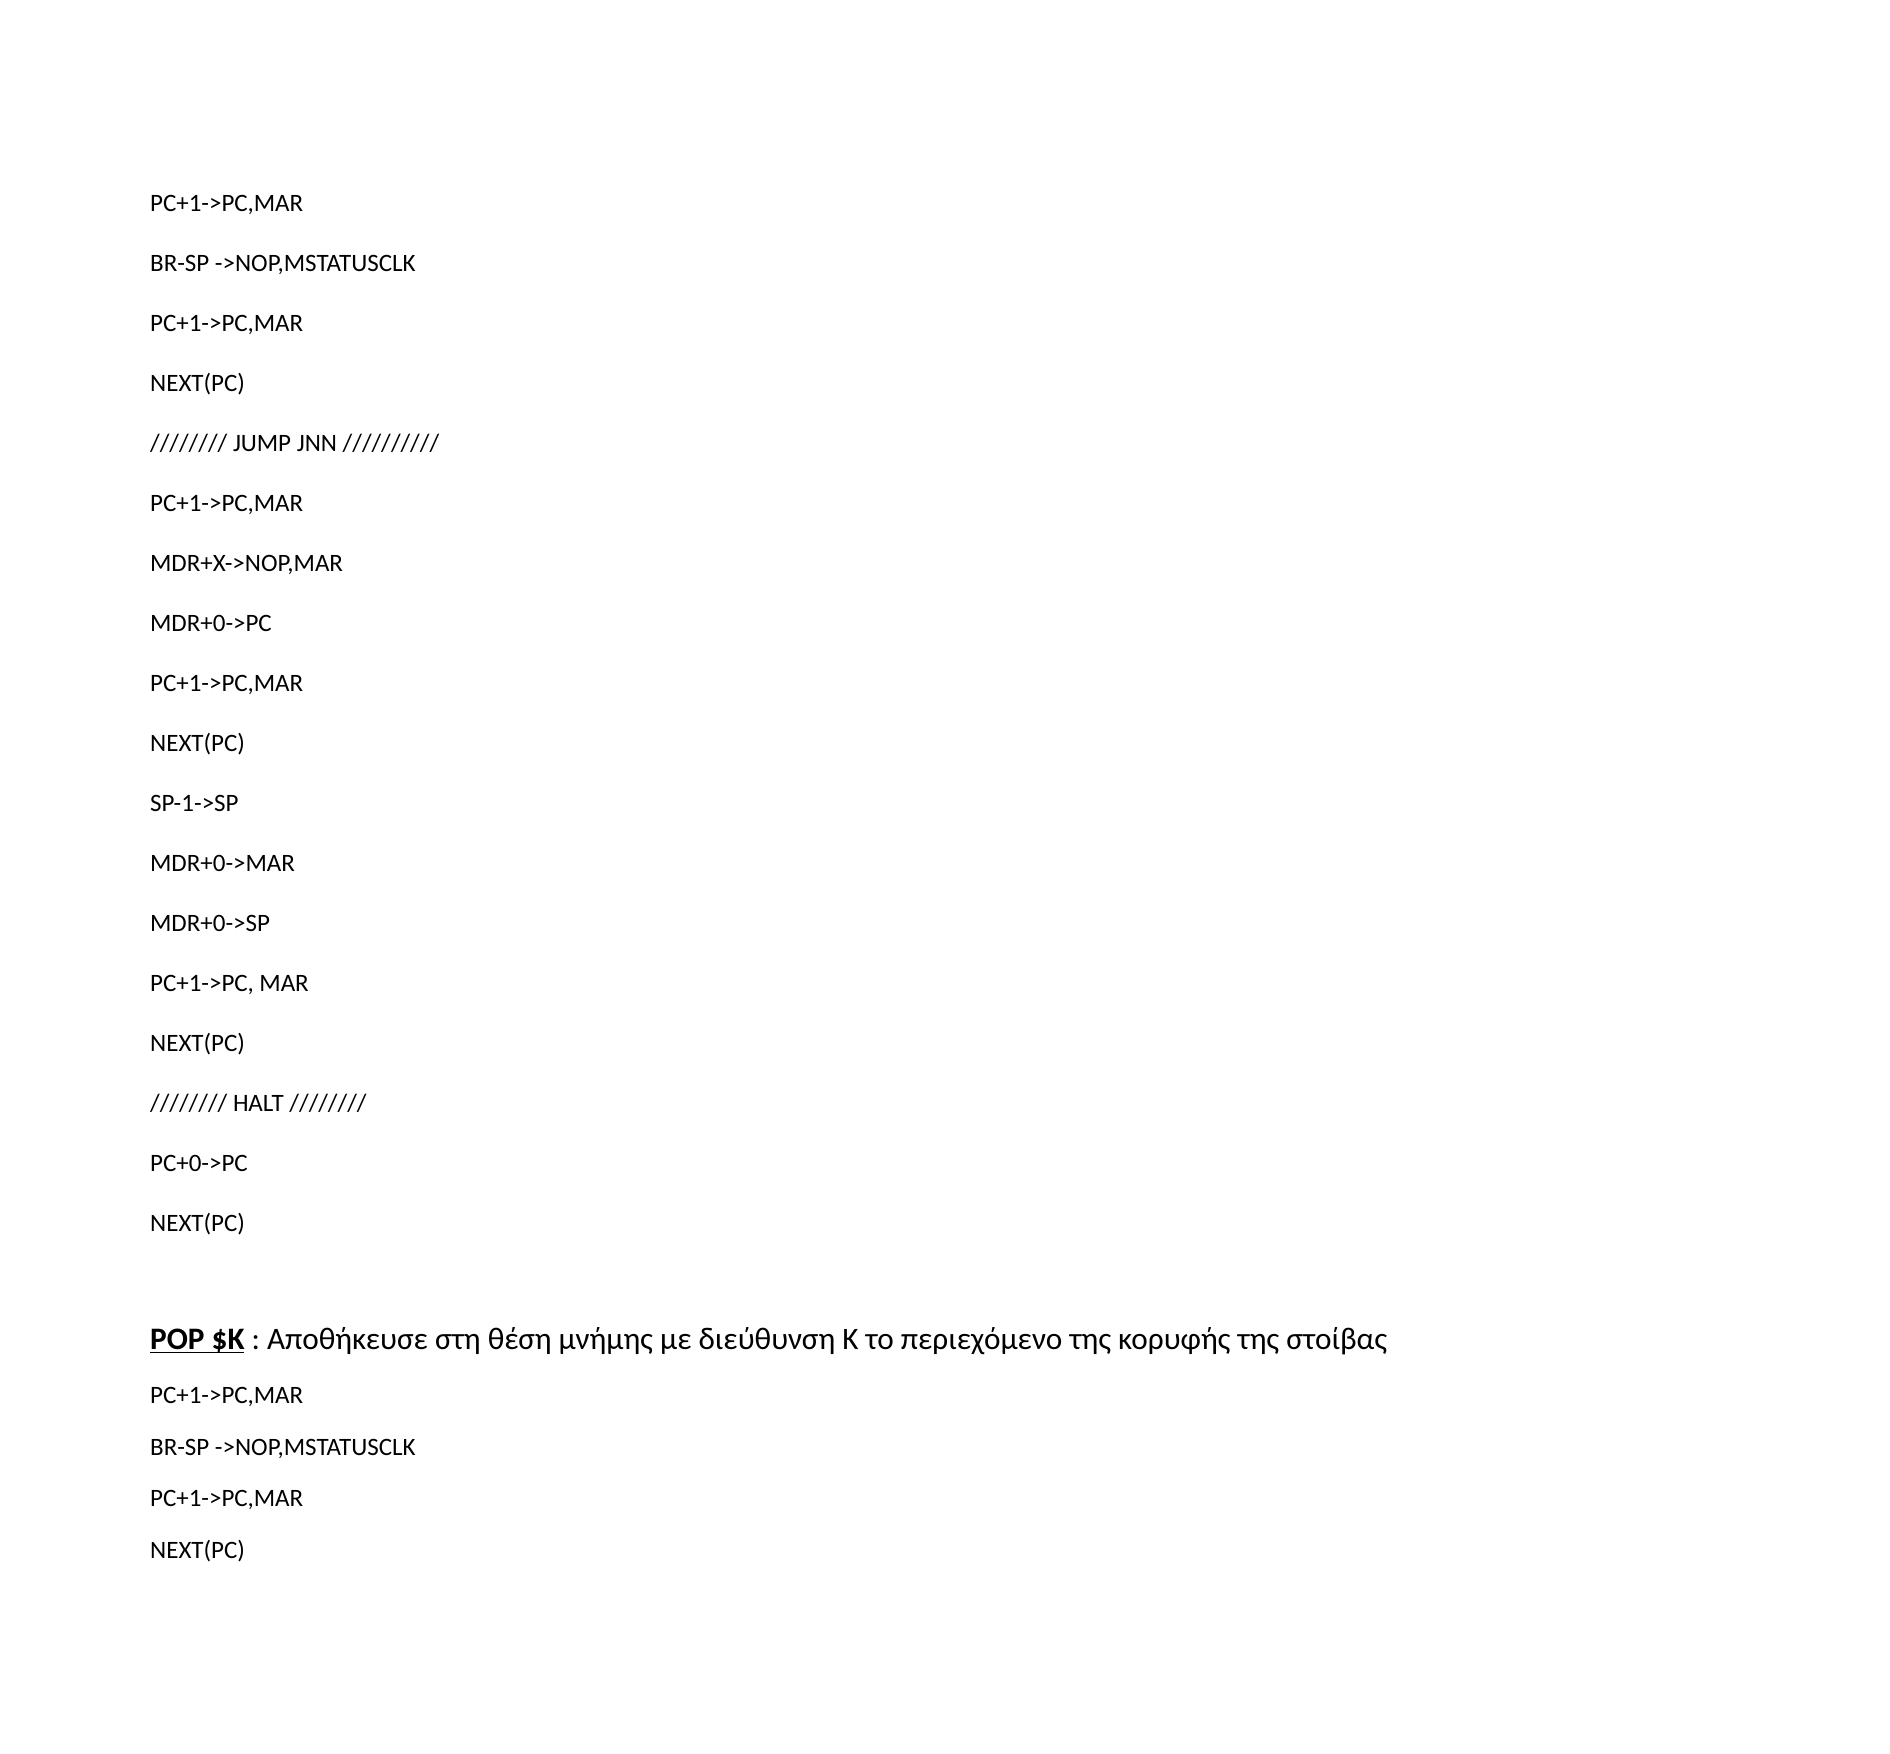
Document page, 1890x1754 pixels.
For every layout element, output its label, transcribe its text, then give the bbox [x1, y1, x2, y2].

text PC+1->PC,MAR [150, 1483, 1740, 1513]
text //////// HALT //////// [150, 1087, 1740, 1118]
text PC+0->PC [150, 1147, 1740, 1178]
text NEXT(PC) [150, 1207, 1740, 1238]
text NEXT(PC) [150, 1027, 1740, 1058]
text PC+1->PC,MAR [150, 667, 1740, 698]
text PC+1->PC,MAR [150, 487, 1740, 518]
text MDR+X->NOP,MAR [150, 547, 1740, 578]
text NEXT(PC) [150, 367, 1740, 398]
text POP $K : Αποθήκευσε στη θέση μνήμης με διεύθυνση Κ το περιεχόμενο της κορυφής της στοίβας [150, 1319, 1740, 1357]
text PC+1->PC, MAR [150, 967, 1740, 998]
text MDR+0->PC [150, 607, 1740, 638]
text MDR+0->SP [150, 907, 1740, 938]
text SP-1->SP [150, 787, 1740, 818]
text PC+1->PC,MAR [150, 307, 1740, 338]
text PC+1->PC,MAR [150, 1379, 1740, 1410]
text BR-SP ->NOP,MSTATUSCLK [150, 247, 1740, 278]
text PC+1->PC,MAR [150, 187, 1740, 218]
text //////// JUMP JNN ////////// [150, 427, 1740, 458]
text NEXT(PC) [150, 727, 1740, 758]
text MDR+0->MAR [150, 847, 1740, 878]
text NEXT(PC) [150, 1534, 1740, 1565]
text BR-SP ->NOP,MSTATUSCLK [150, 1431, 1740, 1461]
